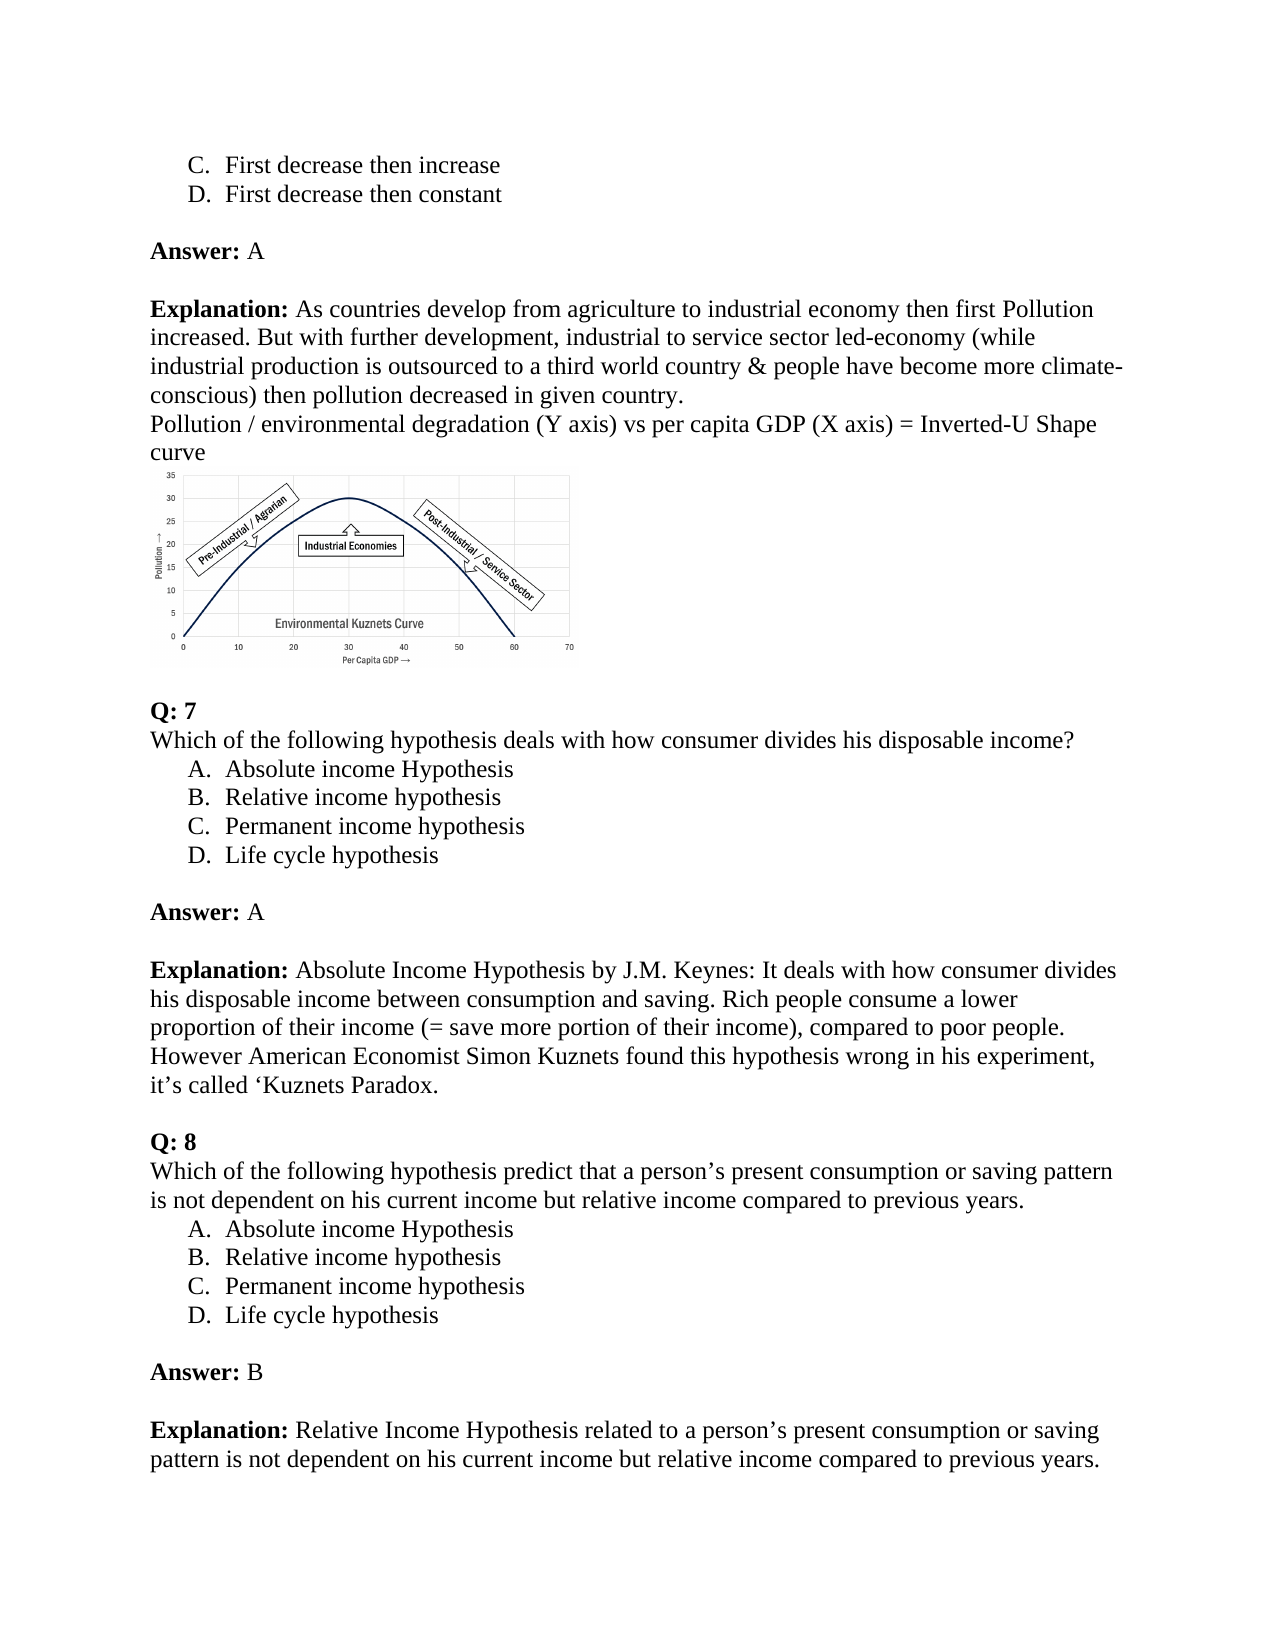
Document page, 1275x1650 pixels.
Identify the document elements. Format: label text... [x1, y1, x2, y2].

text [150, 1415, 1125, 1472]
list Absolute income Hypothesis [187, 1214, 1125, 1242]
text Pollution / environmental degradation (Y axis) vs per capita GDP (X axis) = Inverted-U Shape curve [150, 409, 1125, 466]
text Which of the following hypothesis predict that a person’s present consumption or saving pattern is not dependent on his current income but relative income compared to previous years. [150, 1156, 1125, 1214]
list Life cycle hypothesis [187, 840, 1125, 869]
text Explanation: Absolute Income Hypothesis by J.M. Keynes: It deals with how consumer divides his disposable income between consumption and saving. Rich people consume a lower proportion of their income (= save more portion of their income), compared to poor people. However American Economist Simon Kuznets found this hypothesis wrong in his experiment, it’s called ‘Kuznets Paradox. [150, 955, 1125, 1099]
text Answer: A [150, 897, 1125, 926]
text Q: 7 [150, 696, 1125, 725]
list Absolute income Hypothesis [187, 754, 1125, 782]
list Permanent income hypothesis [187, 811, 1125, 840]
text Q: 8 [150, 1127, 1125, 1156]
list Relative income hypothesis [187, 782, 1125, 811]
text Which of the following hypothesis deals with how consumer divides his disposable income? [150, 725, 1125, 754]
list Permanent income hypothesis [187, 1271, 1125, 1300]
list Life cycle hypothesis [187, 1300, 1125, 1329]
text Explanation: As countries develop from agriculture to industrial economy then first Pollution increased. But with further development, industrial to service sector led-economy (while industrial production is outsourced to a third world country & people have become more climate-conscious) then pollution decreased in given country. [150, 294, 1125, 409]
text Answer: A [150, 236, 1125, 265]
list Relative income hypothesis [187, 1242, 1125, 1271]
text Answer: B [150, 1357, 1125, 1386]
list First decrease then increase [187, 150, 1125, 179]
list First decrease then constant [187, 179, 1125, 207]
